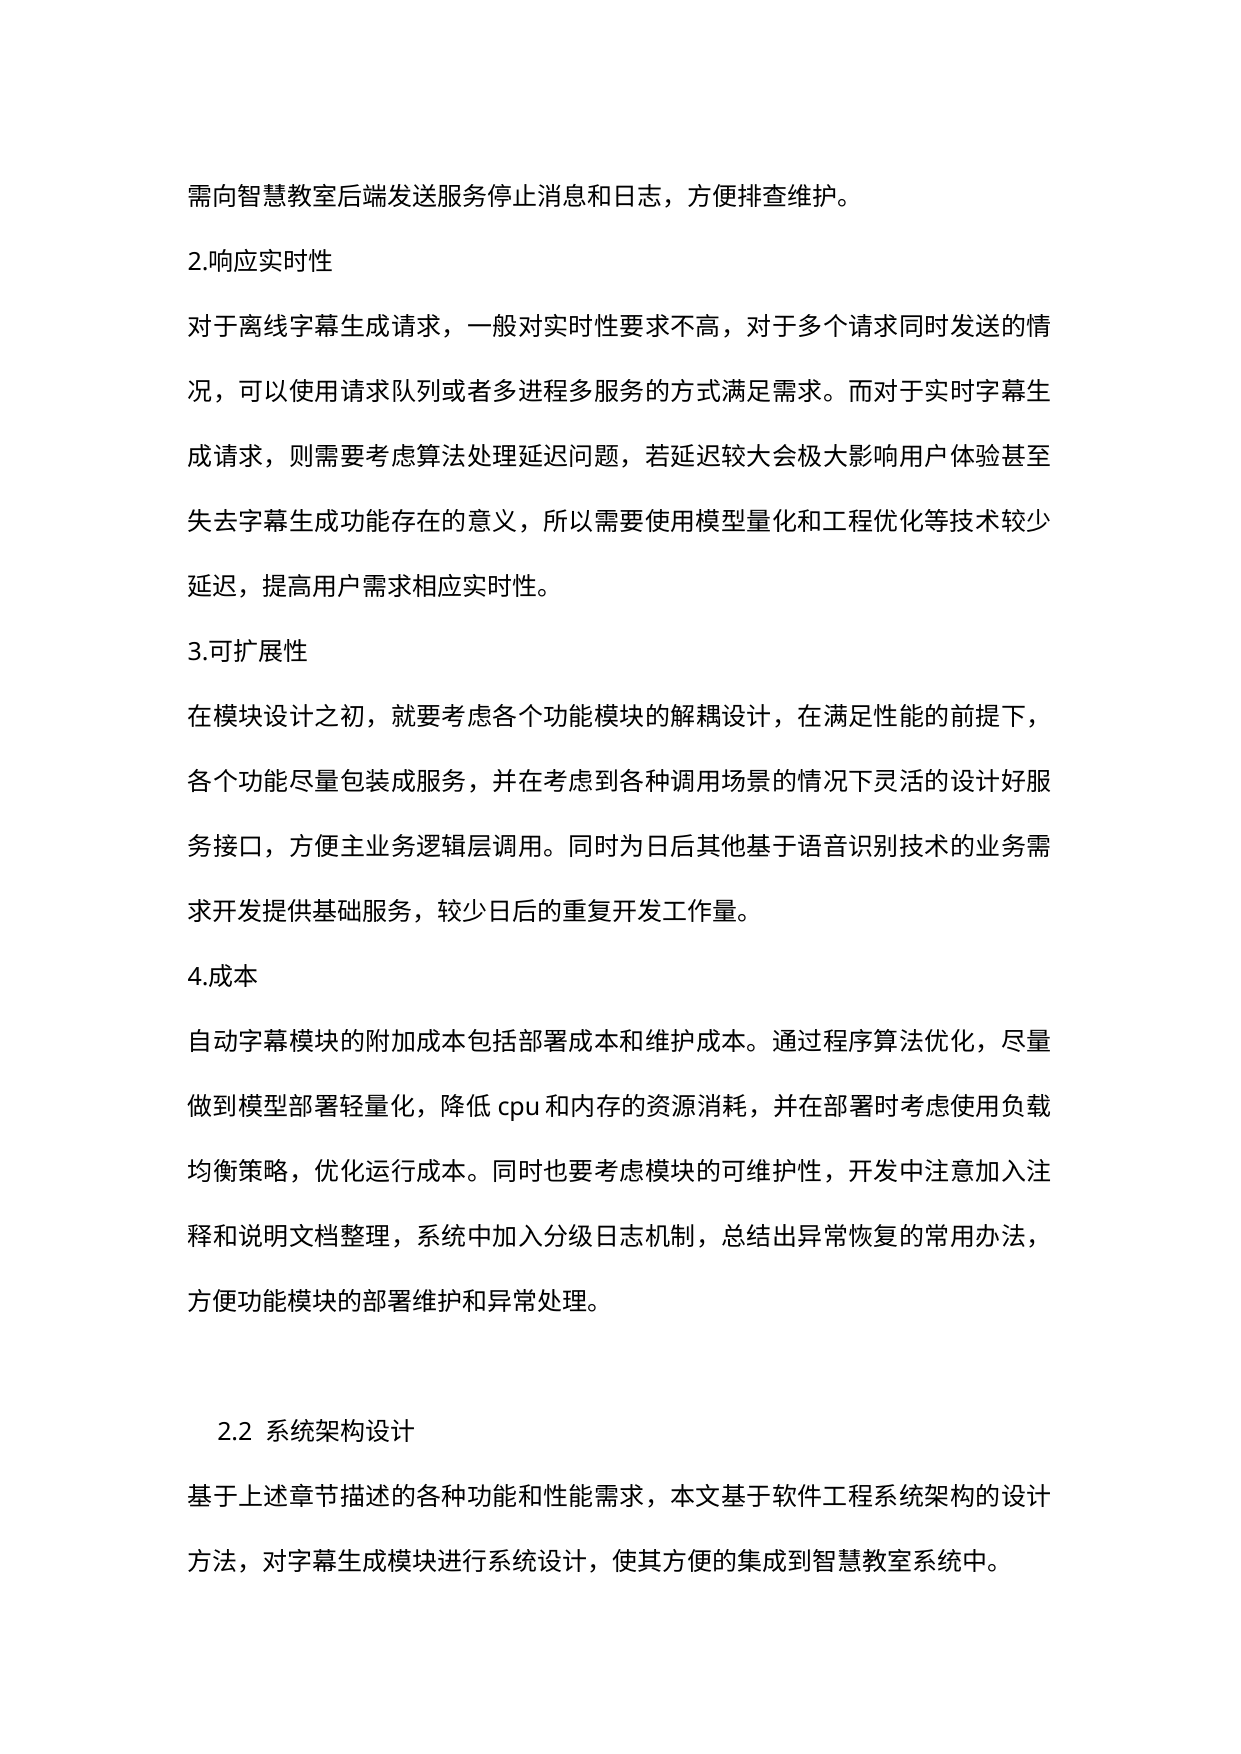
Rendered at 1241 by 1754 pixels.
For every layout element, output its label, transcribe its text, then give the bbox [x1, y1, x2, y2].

text 2.2 系统架构设计 [217, 1397, 1053, 1462]
text 4.成本 [187, 942, 1053, 1007]
text 3.可扩展性 [187, 617, 1053, 682]
text 基于上述章节描述的各种功能和性能需求，本文基于软件工程系统架构的设计方法，对字幕生成模块进行系统设计，使其方便的集成到智慧教室系统中。 [187, 1462, 1053, 1592]
text 对于离线字幕生成请求，一般对实时性要求不高，对于多个请求同时发送的情况，可以使用请求队列或者多进程多服务的方式满足需求。而对于实时字幕生成请求，则需要考虑算法处理延迟问题，若延迟较大会极大影响用户体验甚至失去字幕生成功能存在的意义，所以需要使用模型量化和工程优化等技术较少延迟，提高用户需求相应实时性。 [187, 292, 1053, 617]
text 2.响应实时性 [187, 227, 1053, 292]
text 在模块设计之初，就要考虑各个功能模块的解耦设计，在满足性能的前提下，各个功能尽量包装成服务，并在考虑到各种调用场景的情况下灵活的设计好服务接口，方便主业务逻辑层调用。同时为日后其他基于语音识别技术的业务需求开发提供基础服务，较少日后的重复开发工作量。 [187, 682, 1053, 942]
text 自动字幕模块的附加成本包括部署成本和维护成本。通过程序算法优化，尽量做到模型部署轻量化，降低cpu和内存的资源消耗，并在部署时考虑使用负载均衡策略，优化运行成本。同时也要考虑模块的可维护性，开发中注意加入注释和说明文档整理，系统中加入分级日志机制，总结出异常恢复的常用办法，方便功能模块的部署维护和异常处理。 [187, 1007, 1053, 1332]
